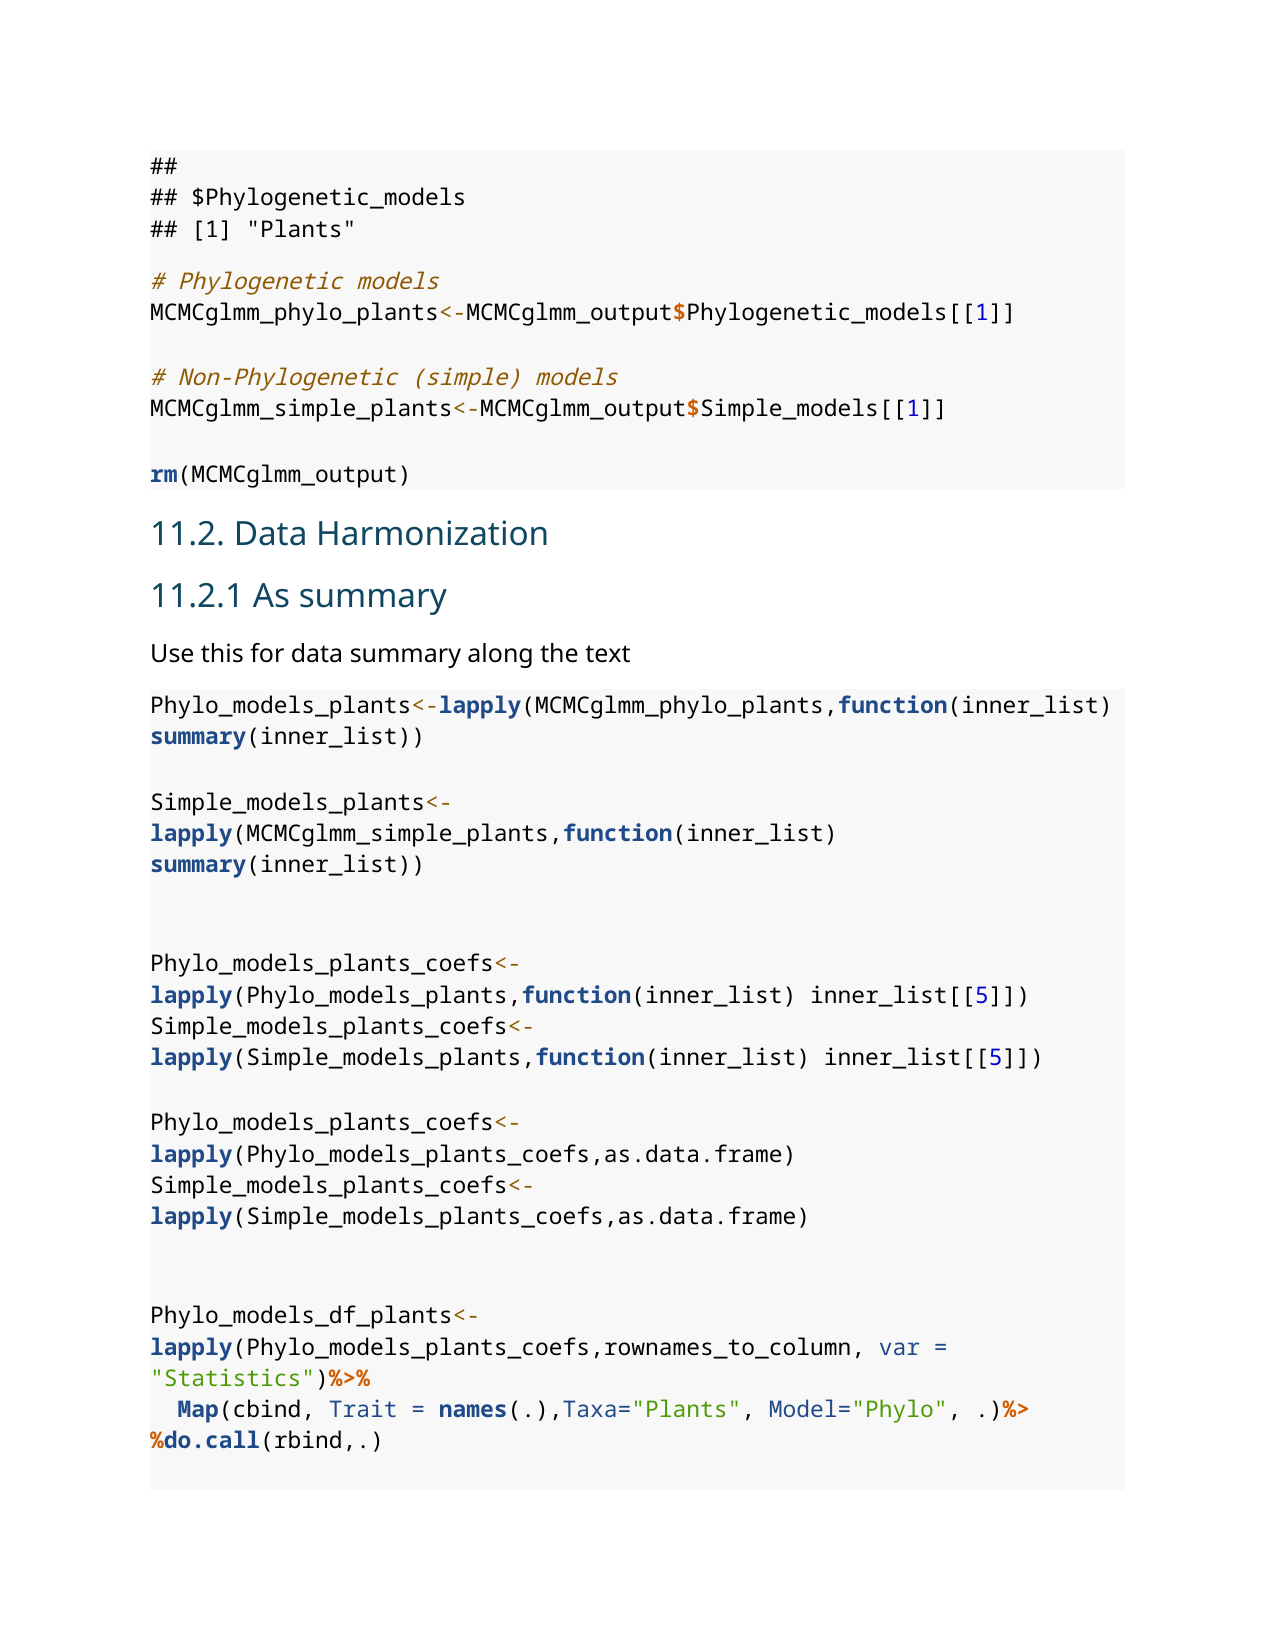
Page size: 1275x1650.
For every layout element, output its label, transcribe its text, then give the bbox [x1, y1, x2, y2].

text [150, 150, 1125, 244]
subtitle 11.2.1 As summary [150, 572, 1125, 617]
text # Phylogenetic models MCMCglmm_phylo_plants<-MCMCglmm_output$Phylogenetic_models[[1]] # Non-Phylogenetic (simple) models MCMCglmm_simple_plants<-MCMCglmm_output$Simple_models[[1]] rm(MCMCglmm_output) [150, 264, 1125, 489]
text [150, 689, 1125, 1490]
text Use this for data summary along the text [150, 636, 1125, 670]
subtitle 11.2. Data Harmonization [150, 510, 1125, 555]
